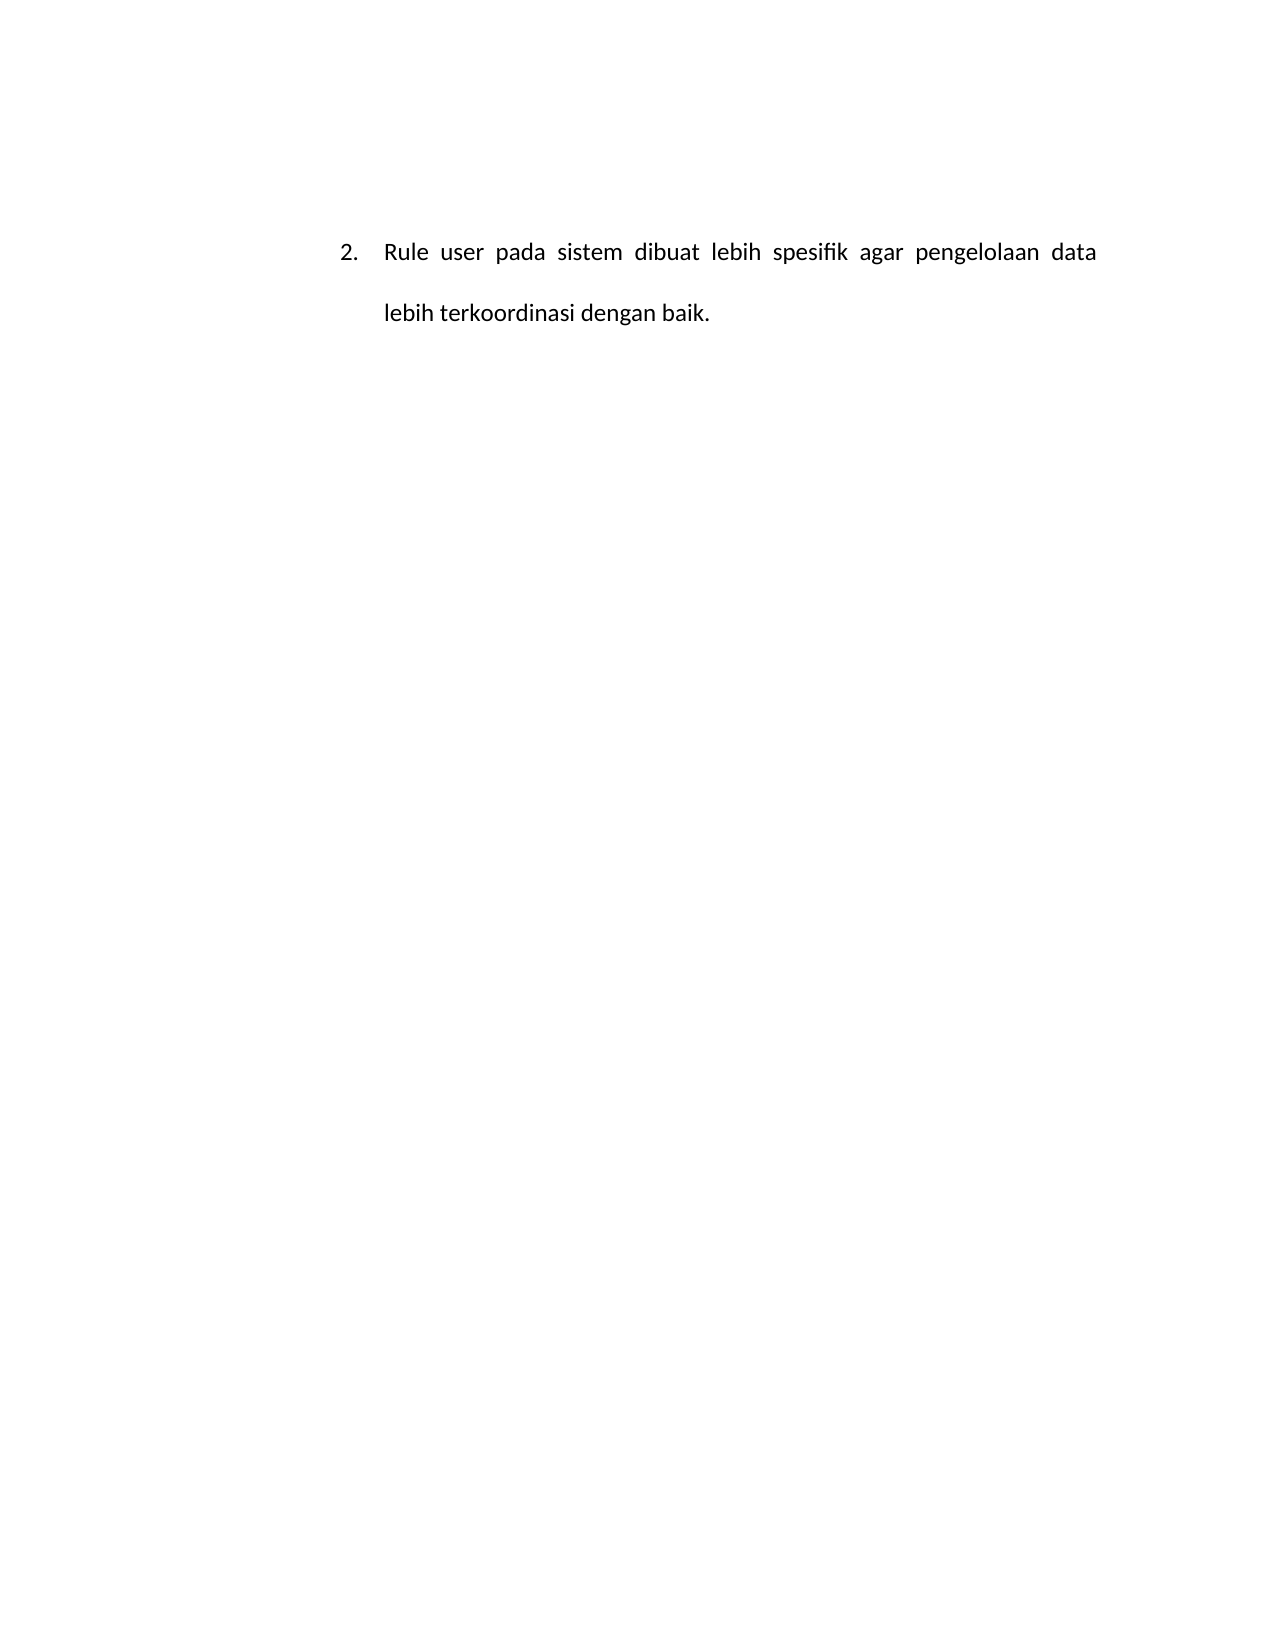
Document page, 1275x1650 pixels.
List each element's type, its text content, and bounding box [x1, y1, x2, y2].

list Rule user pada sistem dibuat lebih spesifik agar pengelolaan data lebih terkoordinasi dengan baik. [340, 236, 1098, 328]
